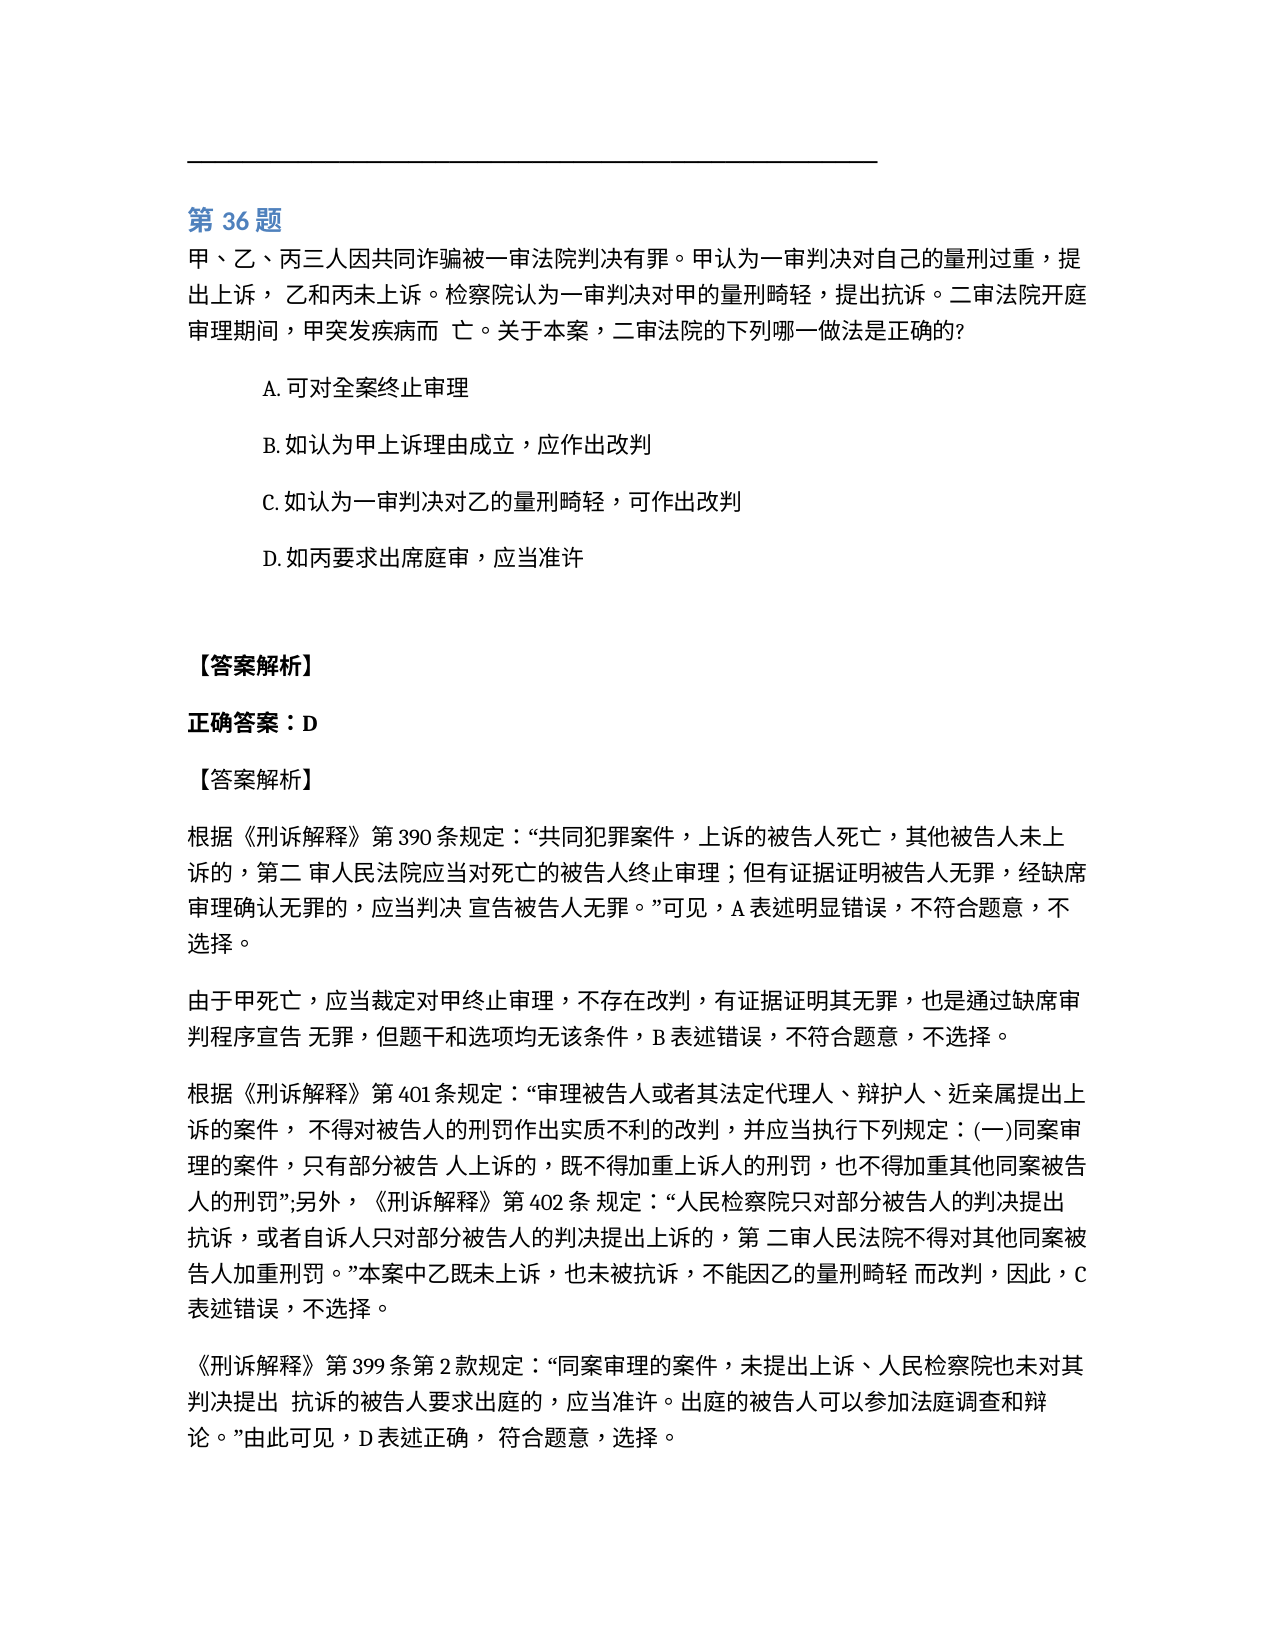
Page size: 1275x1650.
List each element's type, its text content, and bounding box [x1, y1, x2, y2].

text A. 可对全案终止审理 [262, 372, 1087, 403]
text B. 如认为甲上诉理由成立，应作出改判 [262, 429, 1087, 460]
subtitle 第 36 题 [187, 201, 1087, 238]
text 根据《刑诉解释》第401条规定：“审理被告人或者其法定代理人、辩护人、近亲属提出上诉的案件， 不得对被告人的刑罚作出实质不利的改判，并应当执行下列规定：(一)同案审理的案件，只有部分被告 人上诉的，既不得加重上诉人的刑罚，也不得加重其他同案被告人的刑罚”;另外，《刑诉解释》第402条 规定：“人民检察院只对部分被告人的判决提出抗诉，或者自诉人只对部分被告人的判决提出上诉的，第 二审人民法院不得对其他同案被告人加重刑罚。”本案中乙既未上诉，也未被抗诉，不能因乙的量刑畸轻 而改判，因此，C 表述错误，不选择。 [187, 1078, 1087, 1325]
text 甲、乙、丙三人因共同诈骗被一审法院判决有罪。甲认为一审判决对自己的量刑过重，提出上诉， 乙和丙未上诉。检察院认为一审判决对甲的量刑畸轻，提出抗诉。二审法院开庭审理期间，甲突发疾病而 亡。关于本案，二审法院的下列哪一做法是正确的? [187, 243, 1087, 347]
text 【答案解析】 [187, 764, 1087, 795]
text 根据《刑诉解释》第390条规定：“共同犯罪案件，上诉的被告人死亡，其他被告人未上诉的，第二 审人民法院应当对死亡的被告人终止审理；但有证据证明被告人无罪，经缺席审理确认无罪的，应当判决 宣告被告人无罪。”可见，A 表述明显错误，不符合题意，不选择。 [187, 821, 1087, 959]
text 【答案解析】 [187, 650, 1087, 681]
text ────────────────────────────────────────────────── [187, 150, 1087, 176]
text D. 如丙要求出席庭审，应当准许 [262, 542, 1087, 574]
text 正确答案：D [187, 707, 1087, 738]
text C. 如认为一审判决对乙的量刑畸轻，可作出改判 [262, 486, 1087, 517]
text 由于甲死亡，应当裁定对甲终止审理，不存在改判，有证据证明其无罪，也是通过缺席审判程序宣告 无罪，但题干和选项均无该条件，B 表述错误，不符合题意，不选择。 [187, 985, 1087, 1052]
text 《刑诉解释》第399条第2款规定：“同案审理的案件，未提出上诉、人民检察院也未对其判决提出 抗诉的被告人要求出庭的，应当准许。出庭的被告人可以参加法庭调查和辩论。”由此可见，D 表述正确， 符合题意，选择。 [187, 1350, 1087, 1453]
